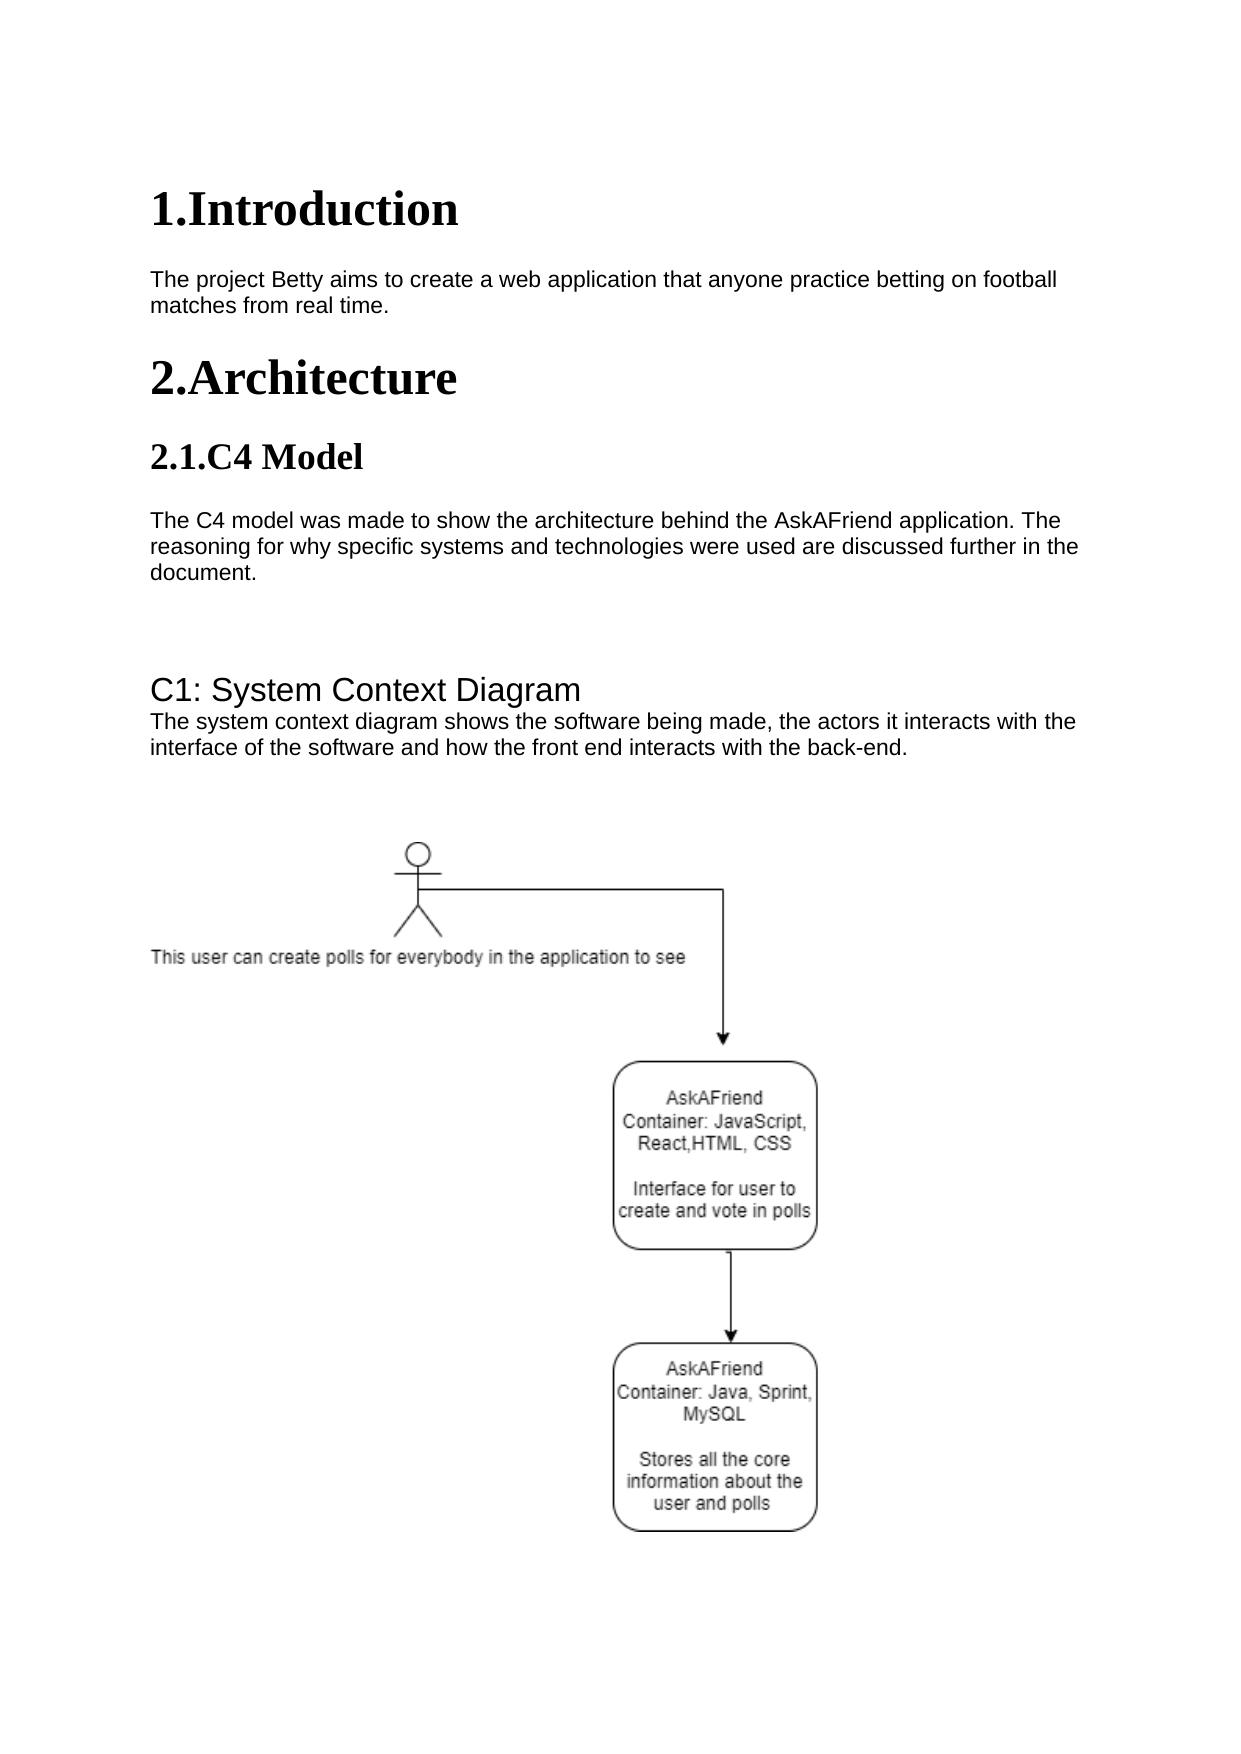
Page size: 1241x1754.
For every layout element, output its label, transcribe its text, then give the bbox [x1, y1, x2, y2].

picture [150, 842, 818, 1532]
subtitle 2.1.C4 Model [150, 434, 1090, 477]
subtitle 2.Architecture [150, 348, 1090, 405]
text The project Betty aims to create a web application that anyone practice betting on football matches from real time. [150, 266, 1090, 318]
subtitle 1.Introduction [150, 179, 1090, 237]
text The system context diagram shows the software being made, the actors it interacts with the interface of the software and how the front end interacts with the back-end. [150, 708, 1090, 761]
text The C4 model was made to show the architecture behind the AskAFriend application. The reasoning for why specific systems and technologies were used are discussed further in the document. [150, 507, 1090, 586]
text C1: System Context Diagram [150, 669, 1090, 708]
